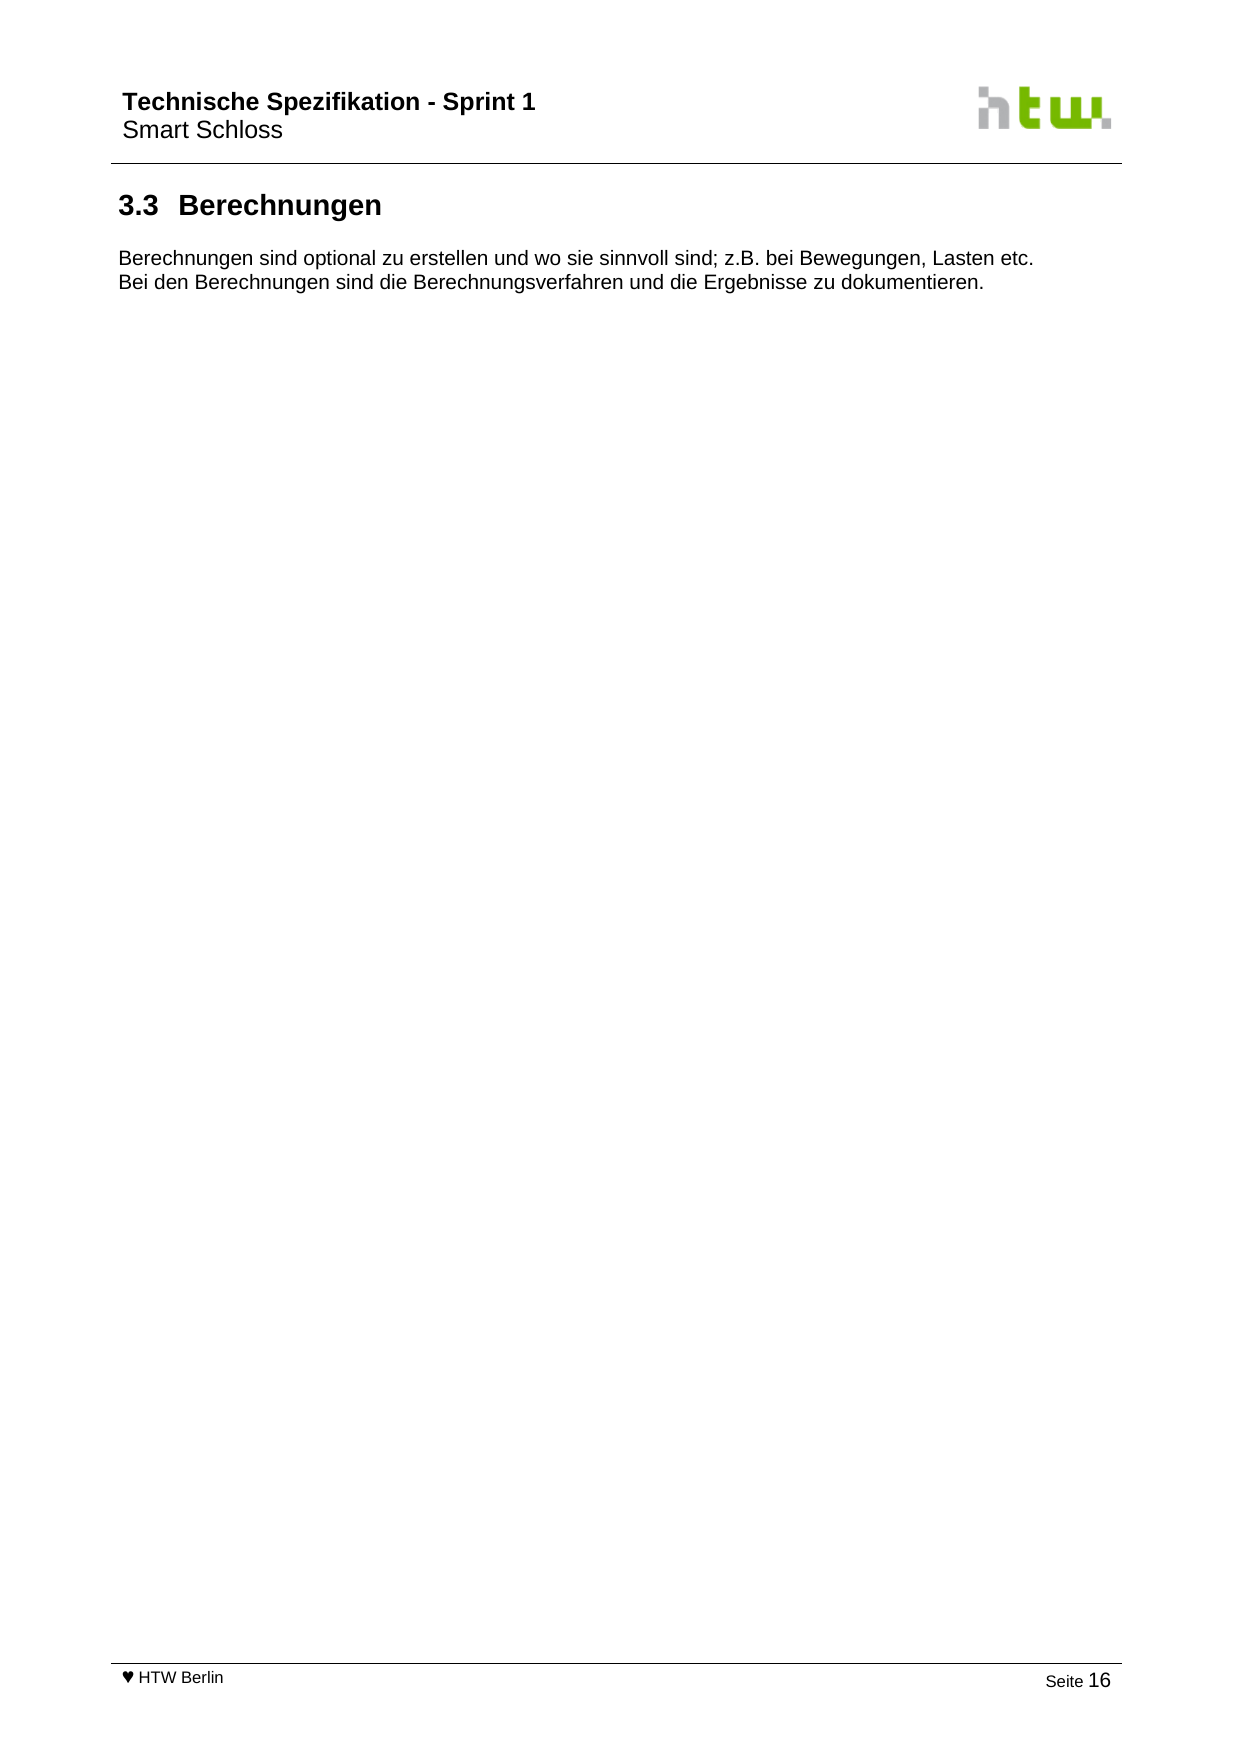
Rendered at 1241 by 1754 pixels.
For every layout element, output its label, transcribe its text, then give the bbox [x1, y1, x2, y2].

picture [978, 86, 1112, 129]
subtitle Berechnungen [118, 188, 1122, 222]
text Bei den Berechnungen sind die Berechnungsverfahren und die Ergebnisse zu dokumentieren. [118, 270, 1122, 294]
text Berechnungen sind optional zu erstellen und wo sie sinnvoll sind; z.B. bei Bewegungen, Lasten etc. [118, 246, 1122, 270]
